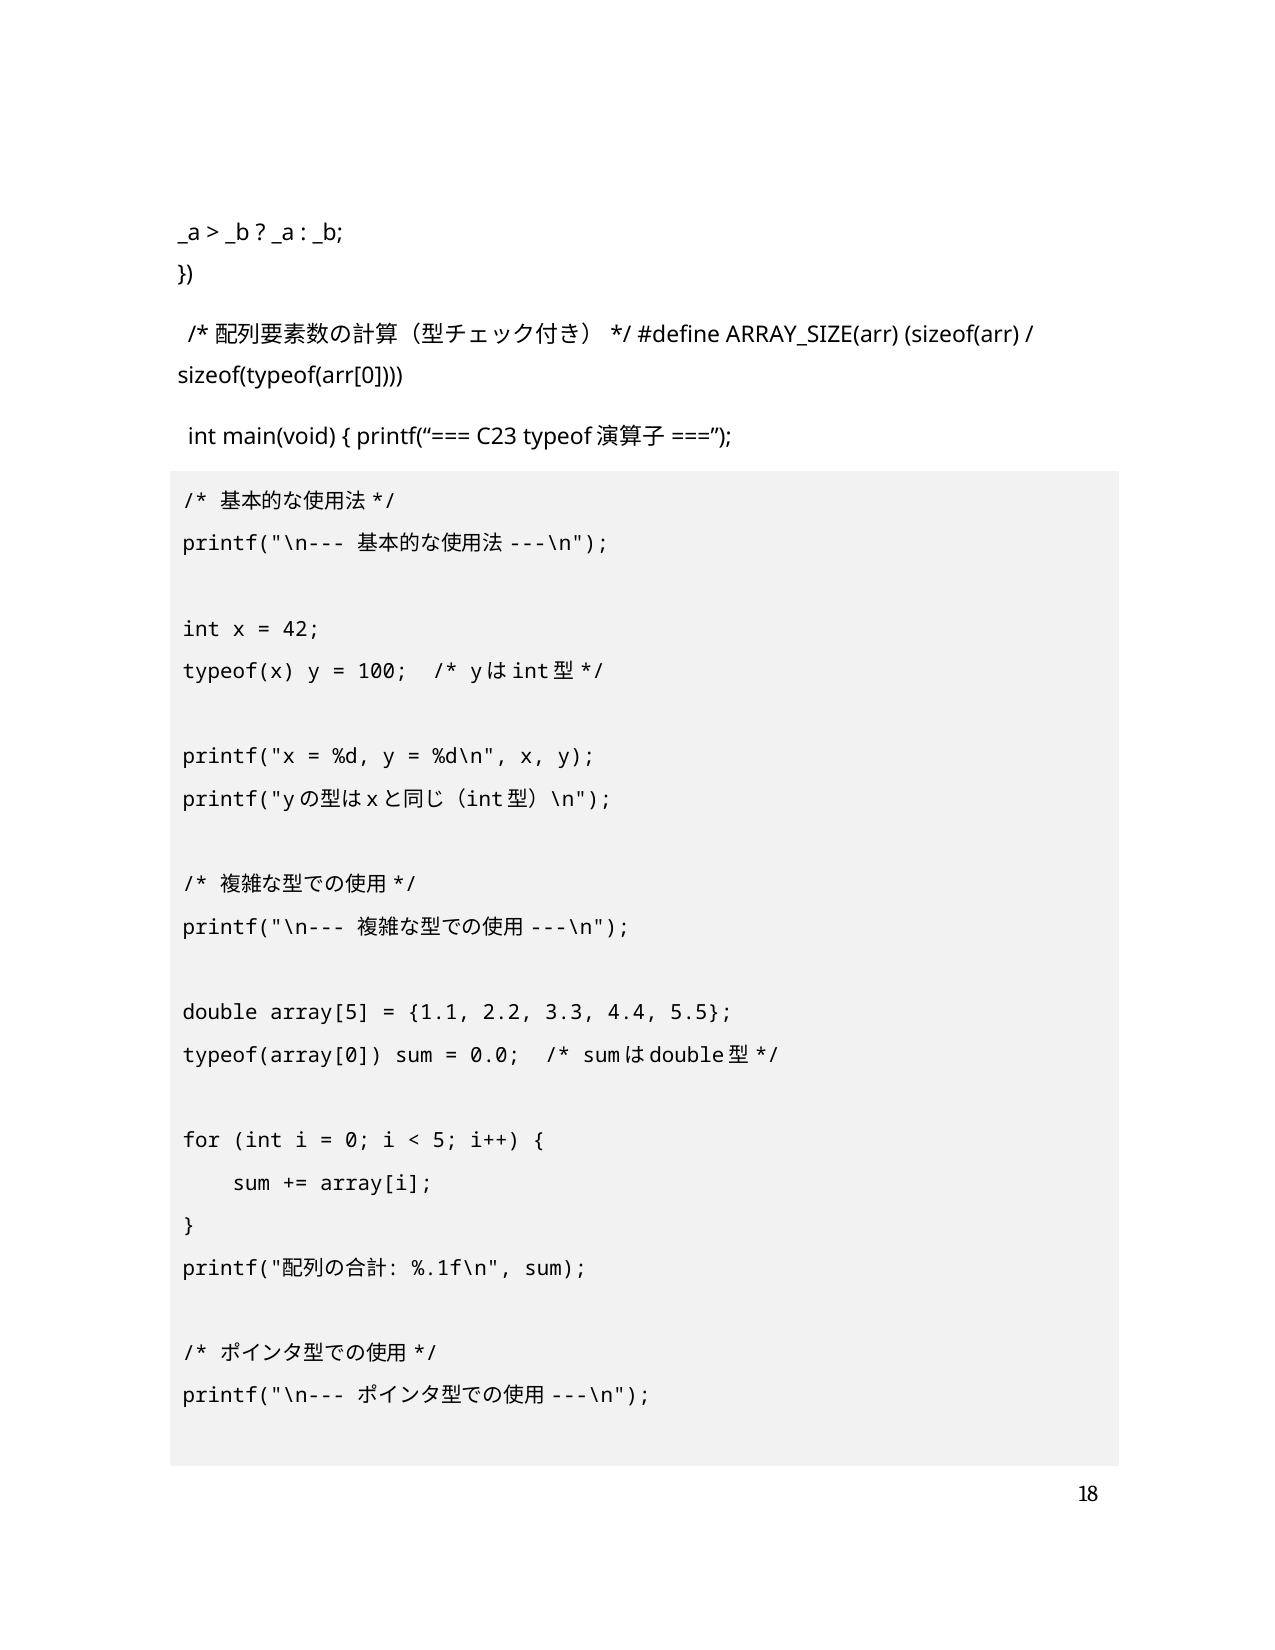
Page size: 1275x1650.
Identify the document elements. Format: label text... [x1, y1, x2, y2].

text /* 配列要素数の計算（型チェック付き） */ #define ARRAY_SIZE(arr) (sizeof(arr) / sizeof(typeof(arr[0]))) [177, 309, 1098, 392]
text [177, 207, 1098, 290]
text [183, 484, 1106, 1454]
text int main(void) { printf(“=== C23 typeof演算子 ===”); [177, 411, 1098, 453]
